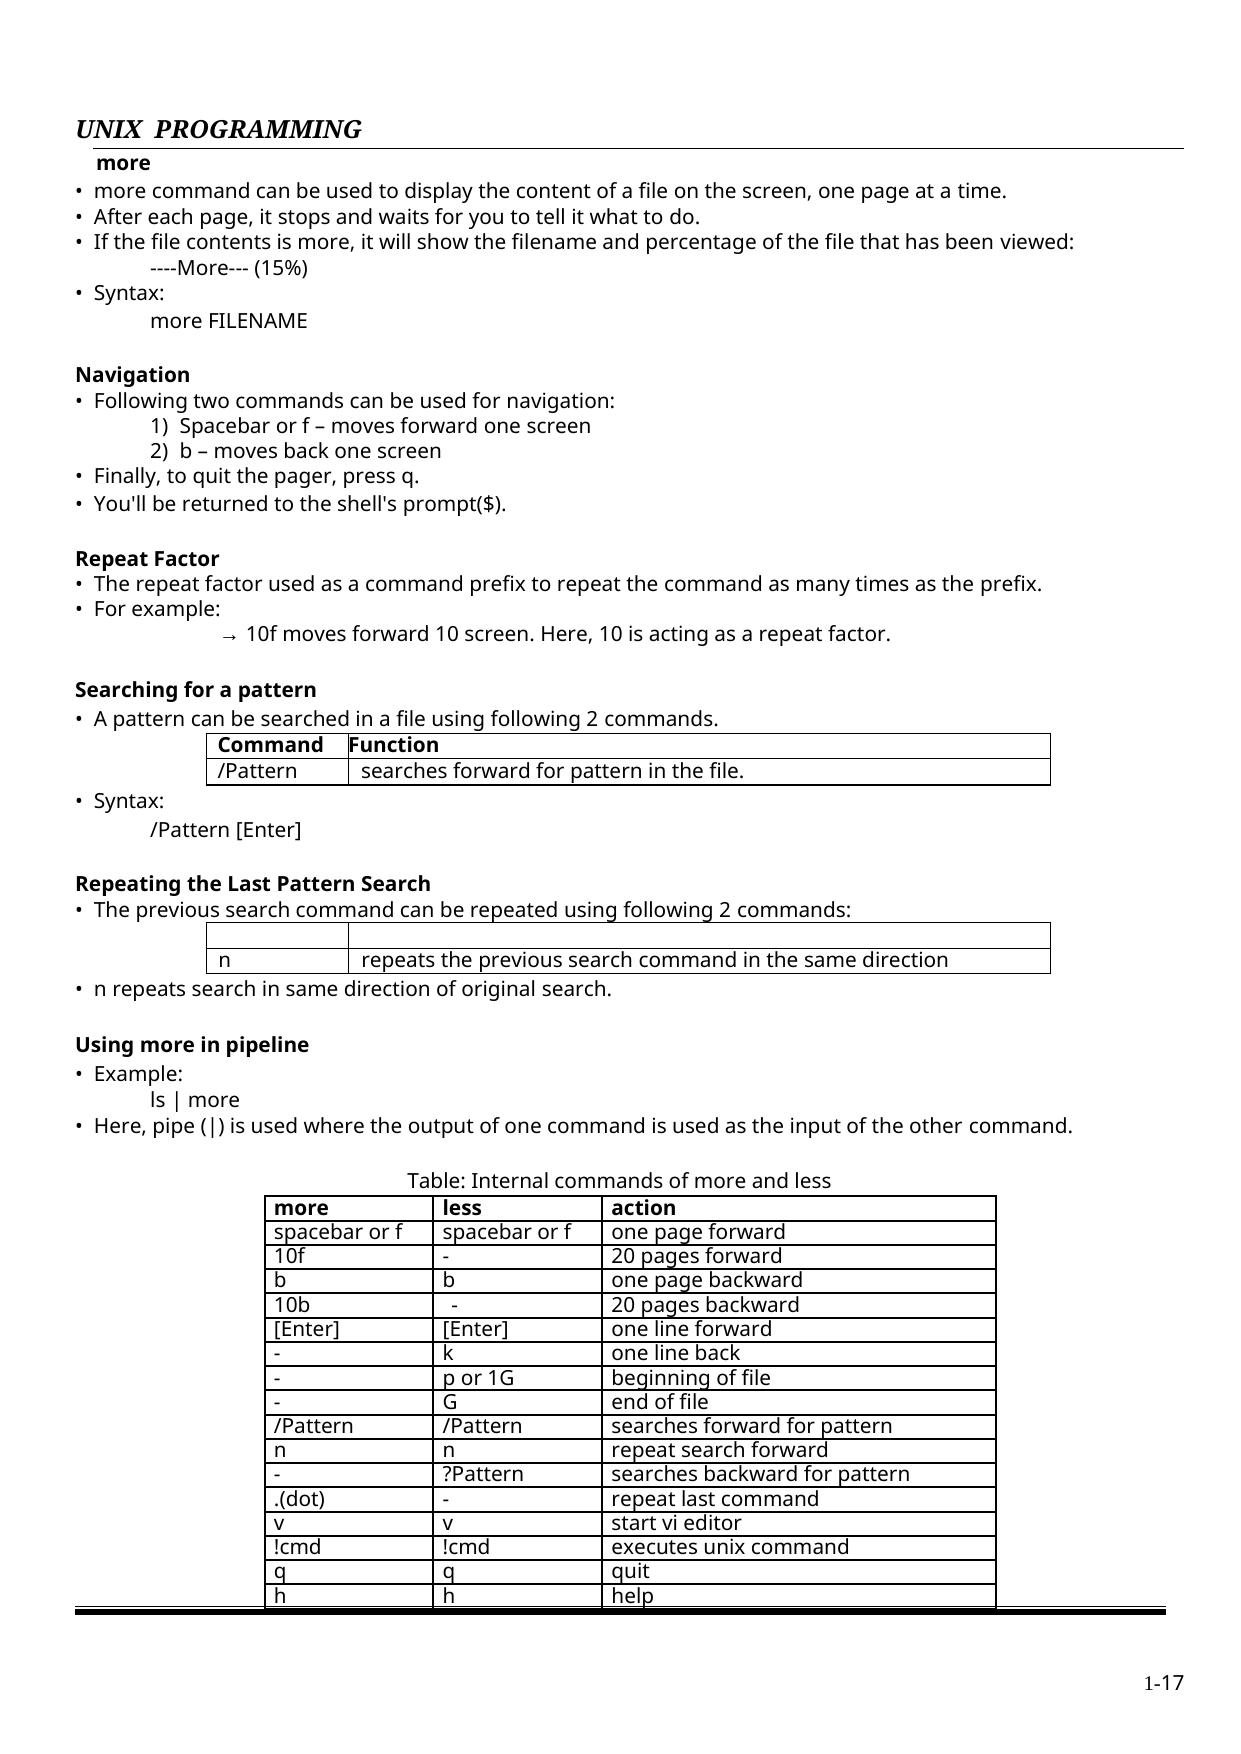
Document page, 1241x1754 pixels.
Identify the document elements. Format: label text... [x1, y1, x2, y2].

table_cell q [266, 1561, 432, 1583]
table_cell spacebar or f [434, 1222, 601, 1244]
table_cell - [266, 1464, 432, 1486]
table_cell repeat search forward [603, 1440, 995, 1462]
table_cell spacebar or f [266, 1222, 432, 1244]
table_cell - [434, 1246, 601, 1268]
list The previous search command can be repeated using following 2 commands: [75, 897, 1194, 922]
subtitle Navigation [75, 362, 1194, 388]
table_cell - [434, 1488, 601, 1511]
table_header action [603, 1197, 995, 1219]
text ----More--- (15%) [150, 255, 1194, 280]
list n repeats search in same direction of original search. [75, 974, 1194, 1002]
text → 10f moves forward 10 screen. Here, 10 is acting as a repeat factor. [219, 622, 1194, 647]
table_cell 20 pages backward [603, 1294, 995, 1317]
list The repeat factor used as a command prefix to repeat the command as many times as the prefix. [75, 571, 1194, 596]
table_cell h [266, 1585, 432, 1607]
list If the file contents is more, it will show the filename and percentage of the file that has been viewed: [75, 229, 1194, 255]
table_cell n [266, 1440, 432, 1462]
text more FILENAME [150, 306, 1194, 334]
subtitle Repeat Factor [75, 546, 1194, 571]
text ls | more [150, 1088, 1194, 1113]
table_header less [434, 1197, 601, 1219]
table_cell one page forward [603, 1222, 995, 1244]
table_cell 10b [266, 1294, 432, 1317]
table_cell b [434, 1270, 601, 1292]
table_cell /Pattern [207, 759, 348, 784]
table_cell - [266, 1343, 432, 1365]
list Spacebar or f – moves forward one screen [150, 413, 1194, 438]
list For example: [75, 597, 1194, 622]
subtitle Using more in pipeline [75, 1031, 1194, 1059]
table_cell quit [603, 1561, 995, 1583]
subtitle Repeating the Last Pattern Search [75, 872, 1194, 897]
table_header more [266, 1197, 432, 1219]
list b – moves back one screen [150, 438, 1194, 464]
table_cell beginning of file [603, 1367, 995, 1389]
table_cell v [266, 1513, 432, 1535]
table_cell help [603, 1585, 995, 1607]
table_cell one line back [603, 1343, 995, 1365]
table_cell v [434, 1513, 601, 1535]
list Following two commands can be used for navigation: [75, 388, 1194, 413]
table_cell [Enter] [266, 1319, 432, 1341]
table_cell q [434, 1561, 601, 1583]
list A pattern can be searched in a file using following 2 commands. [75, 704, 1194, 733]
table_cell h [434, 1585, 601, 1607]
list You'll be returned to the shell's prompt($). [75, 489, 1194, 518]
subtitle Searching for a pattern [75, 676, 1194, 704]
list After each page, it stops and waits for you to tell it what to do. [75, 204, 1194, 229]
table_cell ?Pattern [434, 1464, 601, 1486]
table_cell end of file [603, 1391, 995, 1413]
table_cell searches forward for pattern [603, 1416, 995, 1438]
table_cell p or 1G [434, 1367, 601, 1389]
table_cell !cmd [434, 1537, 601, 1559]
table_cell !cmd [266, 1537, 432, 1559]
list Example: [75, 1059, 1194, 1088]
table_cell /Pattern [434, 1416, 601, 1438]
table_cell repeat last command [603, 1488, 995, 1511]
list Syntax: [75, 280, 1194, 306]
table_header Function [349, 734, 1050, 758]
table_cell executes unix command [603, 1537, 995, 1559]
list Finally, to quit the pager, press q. [75, 464, 1194, 489]
table_cell k [434, 1343, 601, 1365]
table_cell b [266, 1270, 432, 1292]
table_cell repeats the previous search command in the same direction [349, 949, 1050, 973]
list Here, pipe (|) is used where the output of one command is used as the input of the other command. [75, 1113, 1194, 1138]
table_cell - [266, 1391, 432, 1413]
table_cell n [434, 1440, 601, 1462]
table_cell one line forward [603, 1319, 995, 1341]
table_cell 20 pages forward [603, 1246, 995, 1268]
table_header [349, 923, 1050, 947]
table_header [207, 923, 348, 947]
text Table: Internal commands of more and less [58, 1167, 1180, 1195]
table_cell G [434, 1391, 601, 1413]
list Syntax: [75, 786, 1194, 814]
table_cell searches forward for pattern in the file. [349, 759, 1050, 784]
table_cell n [207, 949, 348, 973]
table_cell 10f [266, 1246, 432, 1268]
table_cell [Enter] [434, 1319, 601, 1341]
table_cell start vi editor [603, 1513, 995, 1535]
table_header Command [207, 734, 348, 758]
subtitle more [75, 150, 1194, 176]
table_cell - [434, 1294, 601, 1317]
table_cell searches backward for pattern [603, 1464, 995, 1486]
table_cell - [266, 1367, 432, 1389]
table_cell .(dot) [266, 1488, 432, 1511]
table_cell /Pattern [266, 1416, 432, 1438]
text /Pattern [Enter] [150, 815, 1194, 843]
list more command can be used to display the content of a file on the screen, one page at a time. [75, 176, 1194, 204]
table_cell one page backward [603, 1270, 995, 1292]
